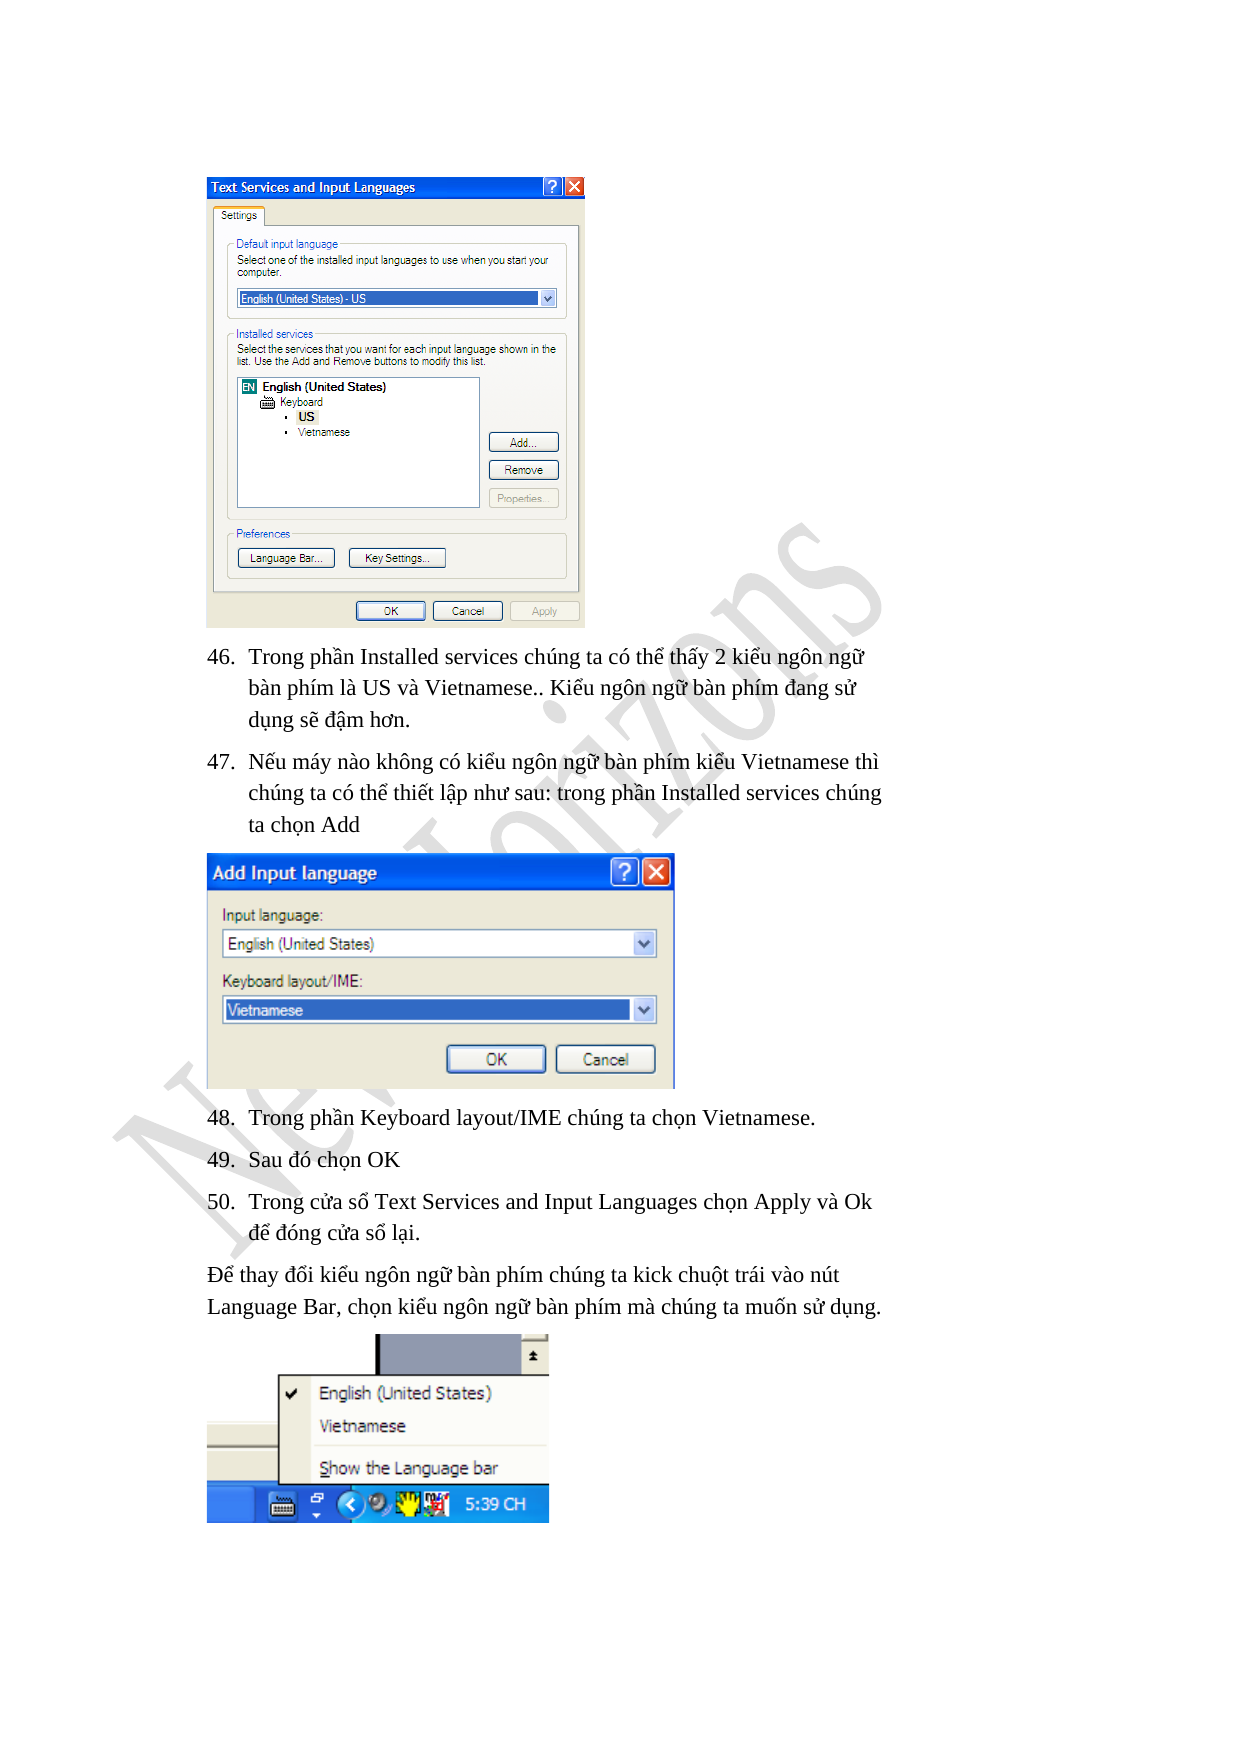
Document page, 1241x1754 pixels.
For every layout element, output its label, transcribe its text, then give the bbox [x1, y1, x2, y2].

picture [206, 1334, 550, 1523]
list Trong cửa sổ Text Services and Input Languages chọn Apply và Ok để đóng cửa sổ lại. [207, 1188, 886, 1246]
list Trong phần Keyboard layout/IME chúng ta chọn Vietnamese. [207, 1104, 886, 1130]
list Trong phần Installed services chúng ta có thể thấy 2 kiểu ngôn ngữ bàn phím là và Vietnamese.. Kiểu ngôn ngữ bàn phím đang sử dụng sẽ đậm hơn. [207, 643, 886, 732]
list Nếu máy nào không có kiểu ngôn ngữ bàn phím kiểu Vietnamese thì chúng ta có thể thiết lập như sau: trong phần Installed services chúng ta chọn Add [207, 748, 886, 837]
list Sau đó chọn OK [207, 1146, 886, 1172]
picture [206, 177, 585, 628]
text Để thay đổi kiểu ngôn ngữ bàn phím chúng ta kick chuột trái vào nút Language Bar, chọn kiểu ngôn ngữ bàn phím mà chúng ta muốn sử dụng. [207, 1261, 886, 1319]
picture [206, 853, 675, 1089]
